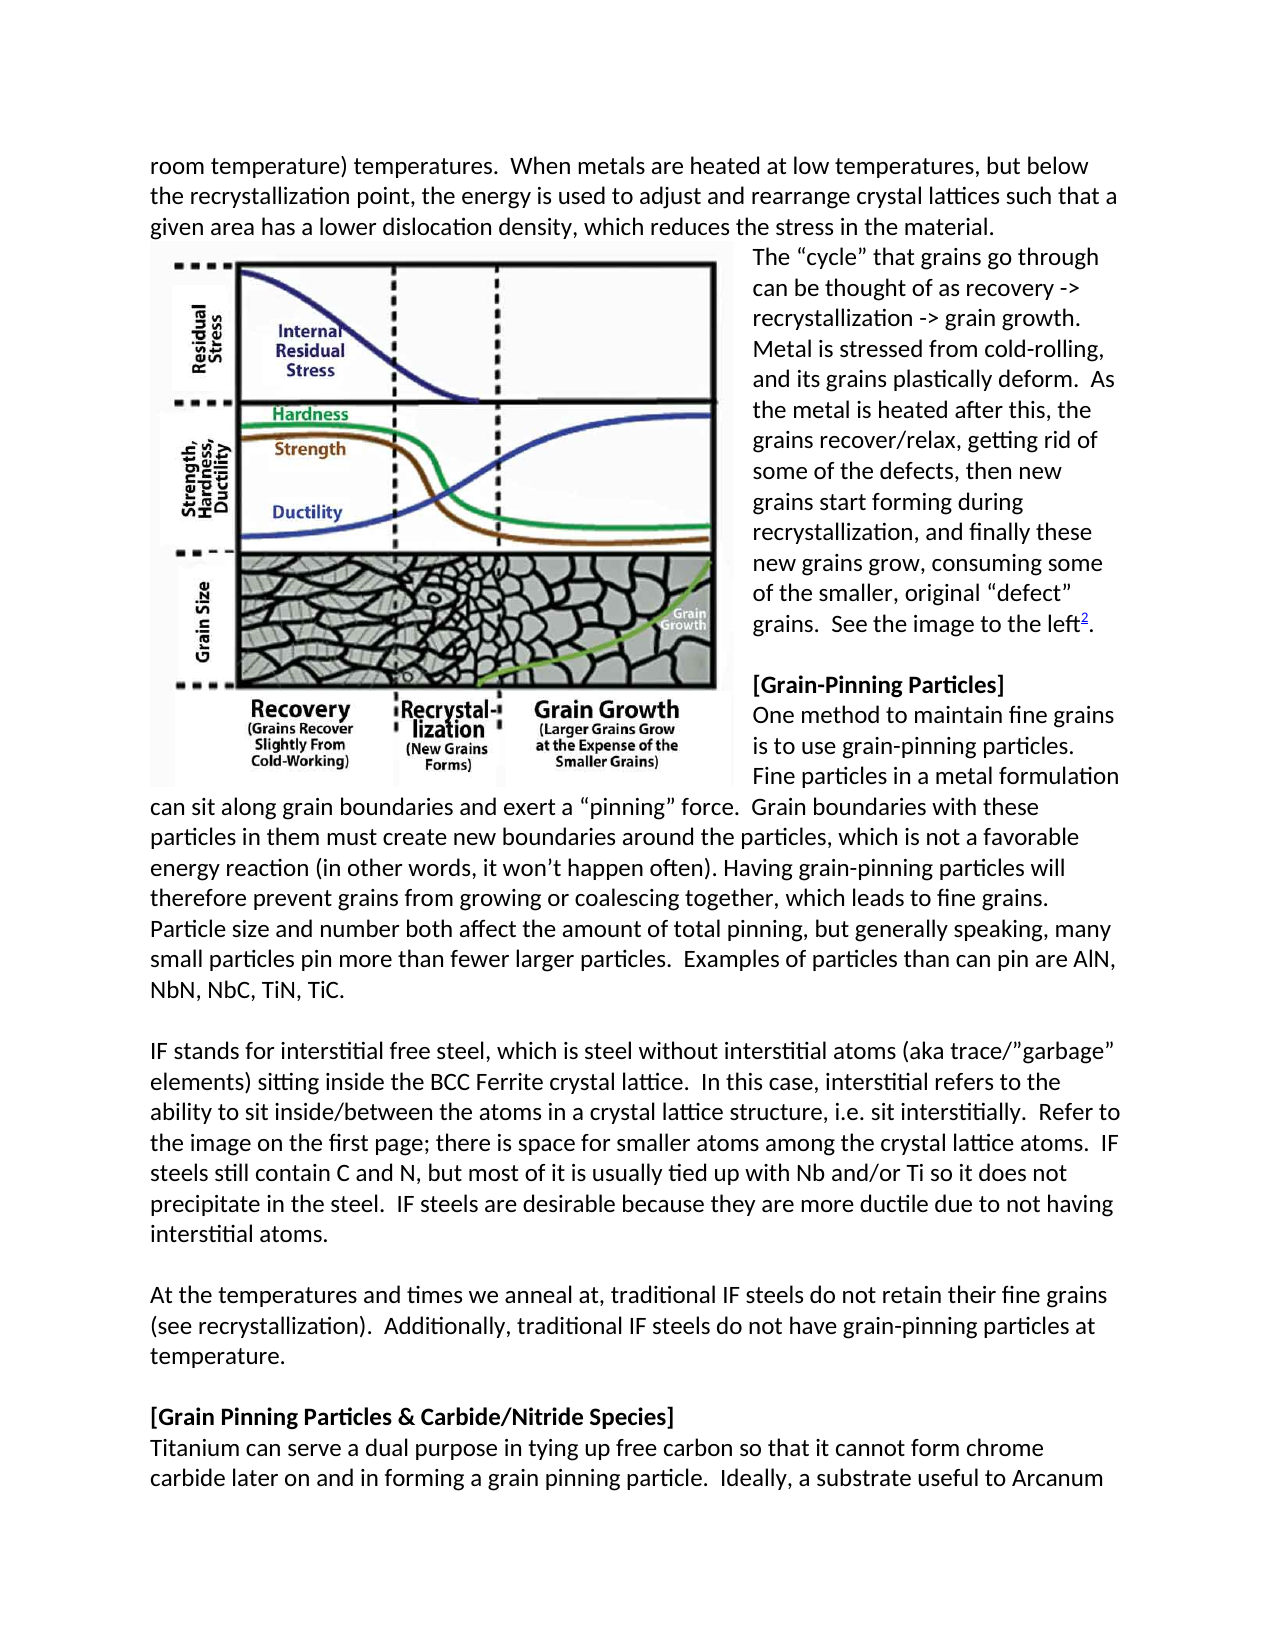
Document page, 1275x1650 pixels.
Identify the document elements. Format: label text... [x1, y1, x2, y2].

text [Grain-Pinning Particles] [734, 669, 1125, 699]
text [150, 150, 1125, 242]
picture [150, 241, 734, 787]
text The “cycle” that grains go through can be thought of as recovery -> recrystallization -> grain growth. Metal is stressed from cold-rolling, and its grains plastically deform. As the metal is heated after this, the grains recover/relax, getting rid of some of the defects, then new grains start forming during recrystallization, and finally these new grains grow, consuming some of the smaller, original “defect” grains. See the image to the left2. [734, 242, 1125, 638]
text One method to maintain fine grains is to use grain-pinning particles. Fine particles in a metal formulation can sit along grain boundaries and exert a “pinning” force. Grain boundaries with these particles in them must create new boundaries around the particles, which is not a favorable energy reaction (in other words, it won’t happen often). Having grain-pinning particles will therefore prevent grains from growing or coalescing together, which leads to fine grains. Particle size and number both affect the amount of total pinning, but generally speaking, many small particles pin more than fewer larger particles. Examples of particles than can pin are AlN, NbN, NbC, TiN, TiC. [150, 699, 1125, 1004]
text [150, 1432, 1125, 1493]
text [Grain Pinning Particles & Carbide/Nitride Species] [150, 1401, 1125, 1432]
text At the temperatures and times we anneal at, traditional IF steels do not retain their fine grains (see recrystallization). Additionally, traditional IF steels do not have grain-pinning particles at temperature. [150, 1279, 1125, 1371]
text IF stands for interstitial free steel, which is steel without interstitial atoms (aka trace/”garbage” elements) sitting inside the BCC Ferrite crystal lattice. In this case, interstitial refers to the ability to sit inside/between the atoms in a crystal lattice structure, i.e. sit interstitially. Refer to the image on the first page; there is space for smaller atoms among the crystal lattice atoms. IF steels still contain C and N, but most of it is usually tied up with Nb and/or Ti so it does not precipitate in the steel. IF steels are desirable because they are more ductile due to not having interstitial atoms. [150, 1035, 1125, 1249]
